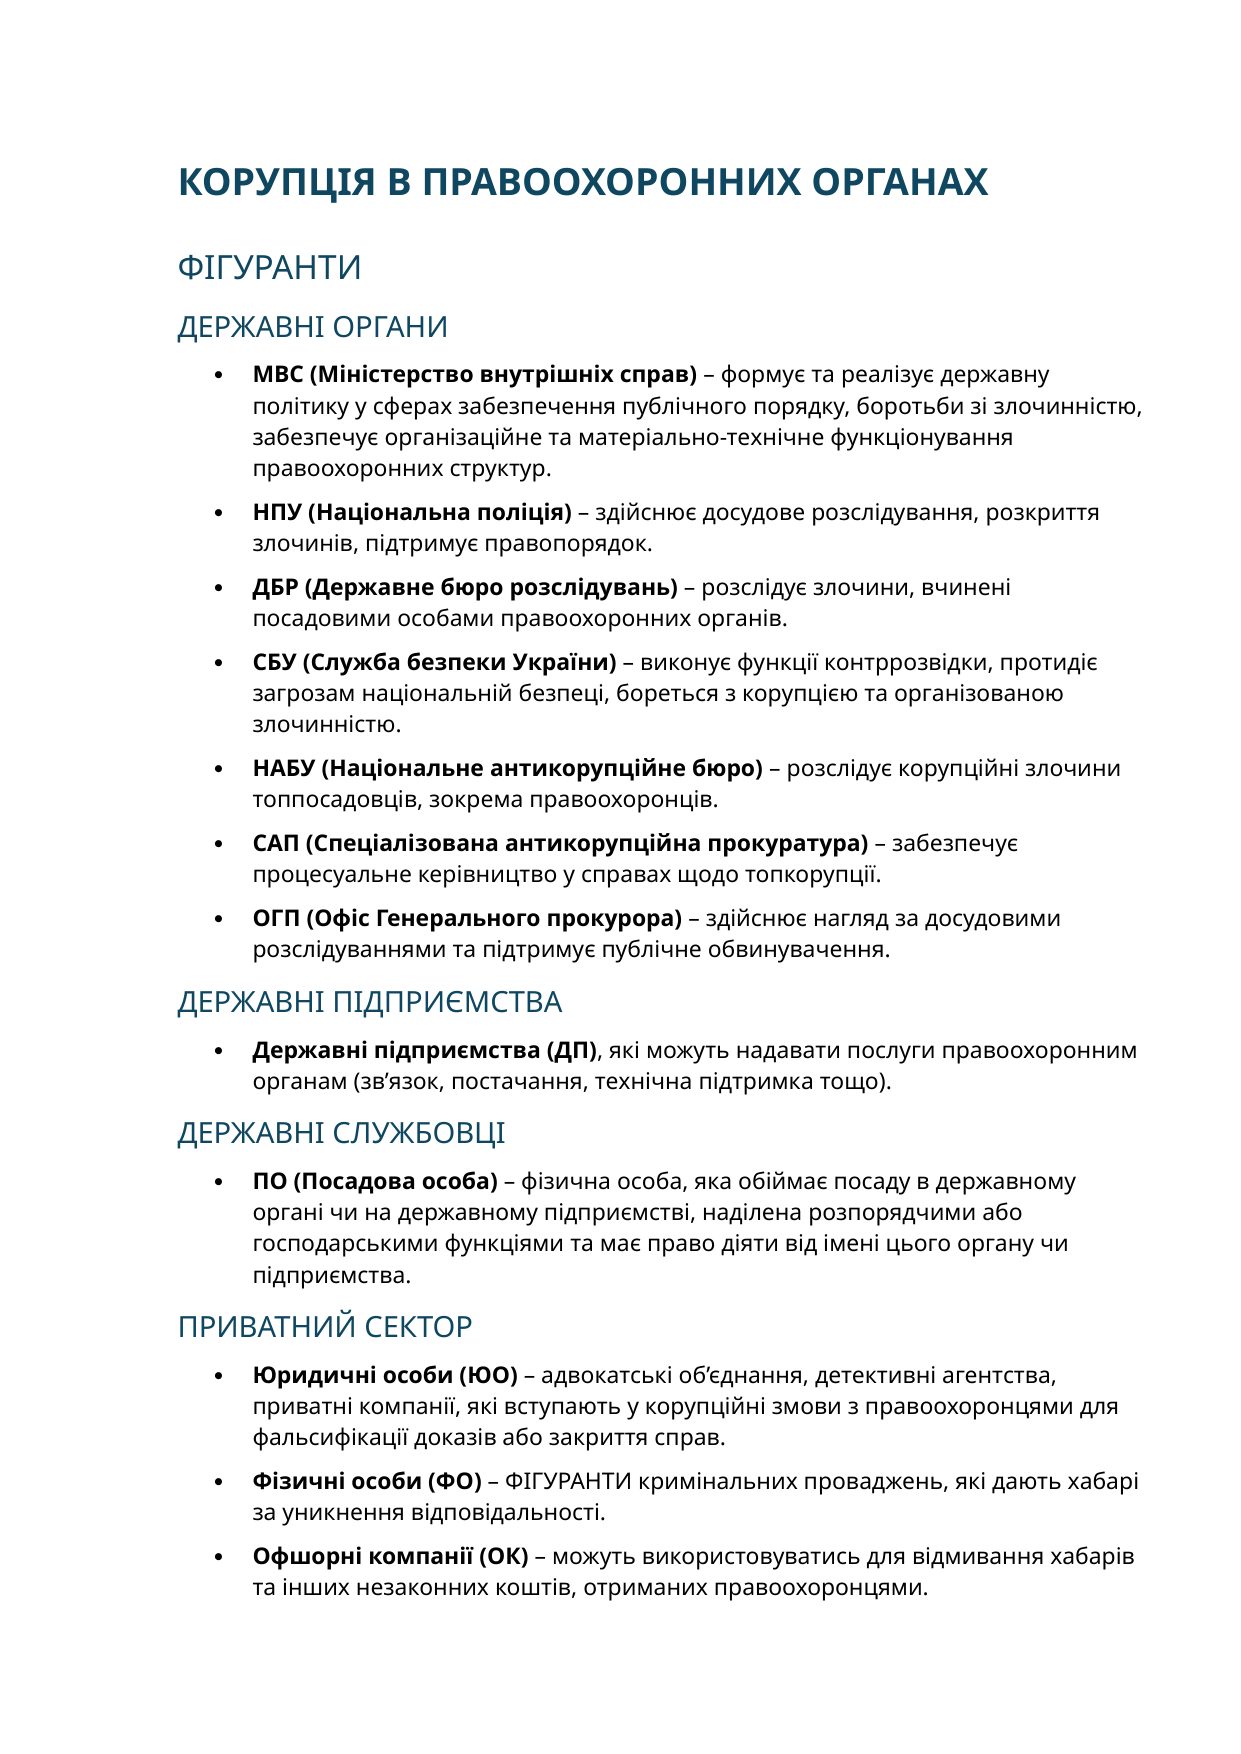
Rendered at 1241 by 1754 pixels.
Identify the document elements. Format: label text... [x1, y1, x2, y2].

list НПУ (Національна поліція) – здійснює досудове розслідування, розкриття злочинів, підтримує правопорядок. [215, 496, 1152, 558]
subtitle КОРУПЦІЯ В ПРАВООХОРОННИХ ОРГАНАХ [177, 156, 1152, 207]
subtitle ФІГУРАНТИ [177, 244, 1152, 289]
list Фізичні особи (ФО) – ФІГУРАНТИ кримінальних проваджень, які дають хабарі за уникнення відповідальності. [215, 1465, 1152, 1527]
list НАБУ (Національне антикорупційне бюро) – розслідує корупційні злочини топпосадовців, зокрема правоохоронців. [215, 752, 1152, 815]
list Державні підприємства (ДП), які можуть надавати послуги правоохоронним органам (зв’язок, постачання, технічна підтримка тощо). [215, 1033, 1152, 1096]
subtitle ПРИВАТНИЙ СЕКТОР [177, 1307, 1152, 1346]
list МВС (Міністерство внутрішніх справ) – формує та реалізує державну політику у сферах забезпечення публічного порядку, боротьби зі злочинністю, забезпечує організаційне та матеріально-технічне функціонування правоохоронних структур. [215, 358, 1152, 483]
list СБУ (Служба безпеки України) – виконує функції контррозвідки, протидіє загрозам національній безпеці, бореться з корупцією та організованою злочинністю. [215, 646, 1152, 740]
list ОГП (Офіс Генерального прокурора) – здійснює нагляд за досудовими розслідуваннями та підтримує публічне обвинувачення. [215, 902, 1152, 965]
list ДБР (Державне бюро розслідувань) – розслідує злочини, вчинені посадовими особами правоохоронних органів. [215, 571, 1152, 633]
list САП (Спеціалізована антикорупційна прокуратура) – забезпечує процесуальне керівництво у справах щодо топкорупції. [215, 827, 1152, 890]
subtitle ДЕРЖАВНІ СЛУЖБОВЦІ [177, 1113, 1152, 1152]
subtitle ДЕРЖАВНІ ОРГАНИ [177, 306, 1152, 346]
subtitle ДЕРЖАВНІ ПІДПРИЄМСТВА [177, 981, 1152, 1021]
list Юридичні особи (ЮО) – адвокатські об’єднання, детективні агентства, приватні компанії, які вступають у корупційні змови з правоохоронцями для фальсифікації доказів або закриття справ. [215, 1359, 1152, 1452]
list ПО (Посадова особа) – фізична особа, яка обіймає посаду в державному органі чи на державному підприємстві, наділена розпорядчими або господарськими функціями та має право діяти від імені цього органу чи підприємства. [215, 1165, 1152, 1290]
list Офшорні компанії (ОК) – можуть використовуватись для відмивання хабарів та інших незаконних коштів, отриманих правоохоронцями. [215, 1540, 1152, 1602]
